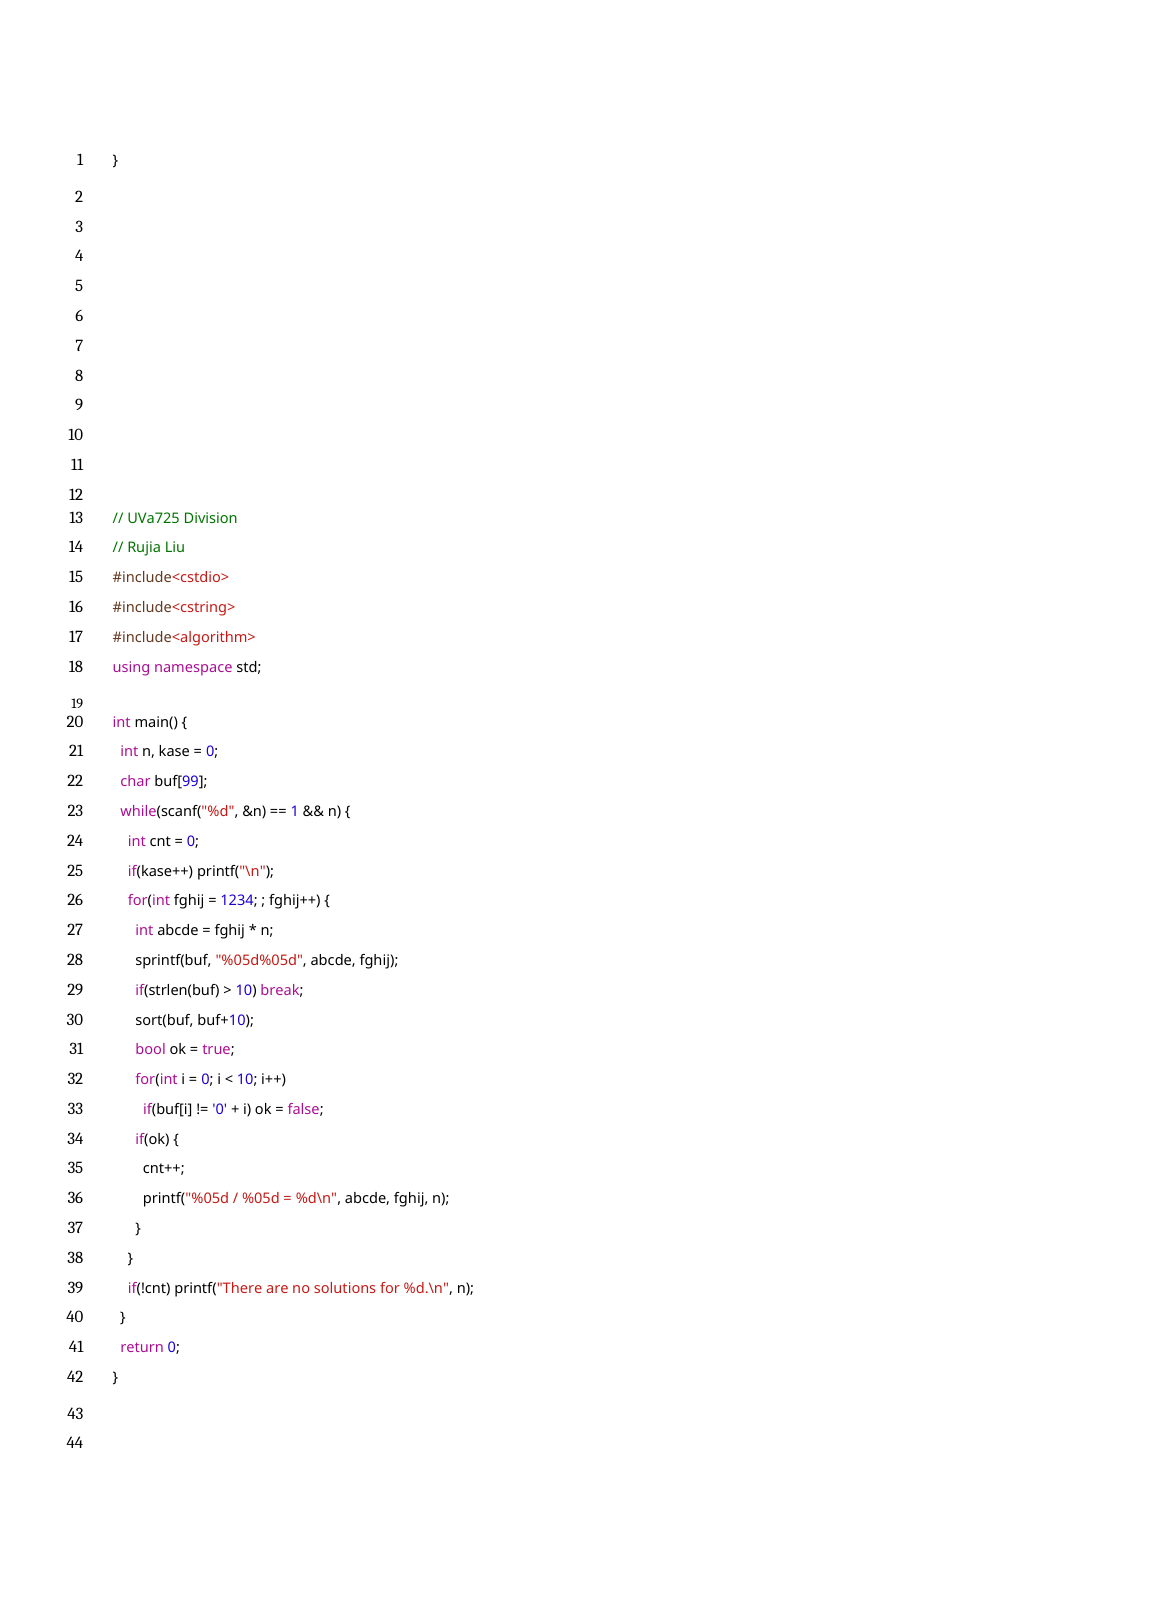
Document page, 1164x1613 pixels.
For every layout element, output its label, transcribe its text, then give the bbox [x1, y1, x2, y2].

text sprintf(buf, "%05d%05d", abcde, fghij); [112, 950, 1051, 969]
text if(buf[i] != '0' + i) ok = false; [112, 1099, 1051, 1118]
text #include<cstdio> [112, 567, 1051, 587]
text int cnt = 0; [112, 831, 1051, 850]
text if(strlen(buf) > 10) break; [112, 979, 1051, 999]
text int abcde = fghij * n; [112, 920, 1051, 940]
text if(kase++) printf("\n"); [112, 860, 1051, 880]
text for(int i = 0; i < 10; i++) [112, 1069, 1051, 1089]
text } [112, 1367, 1051, 1387]
text sort(buf, buf+10); [112, 1009, 1051, 1029]
text while(scanf("%d", &n) == 1 && n) { [112, 801, 1051, 821]
text printf("%05d / %05d = %d\n", abcde, fghij, n); [112, 1188, 1051, 1208]
text for(int fghij = 1234; ; fghij++) { [112, 890, 1051, 910]
text if(!cnt) printf("There are no solutions for %d.\n", n); [112, 1277, 1051, 1297]
text cnt++; [112, 1158, 1051, 1178]
text int main() { [112, 711, 1051, 731]
text // UVa725 Division [112, 507, 1051, 527]
text } [112, 1248, 1051, 1267]
text char buf[99]; [112, 771, 1051, 791]
text #include<cstring> [112, 597, 1051, 617]
text } [112, 1307, 1051, 1327]
text } [112, 150, 1051, 170]
text #include<algorithm> [112, 627, 1051, 647]
text // Rujia Liu [112, 537, 1051, 557]
text int n, kase = 0; [112, 741, 1051, 761]
text bool ok = true; [112, 1039, 1051, 1059]
text } [112, 1218, 1051, 1238]
text return 0; [112, 1337, 1051, 1357]
text if(ok) { [112, 1128, 1051, 1148]
text using namespace std; [112, 656, 1051, 676]
